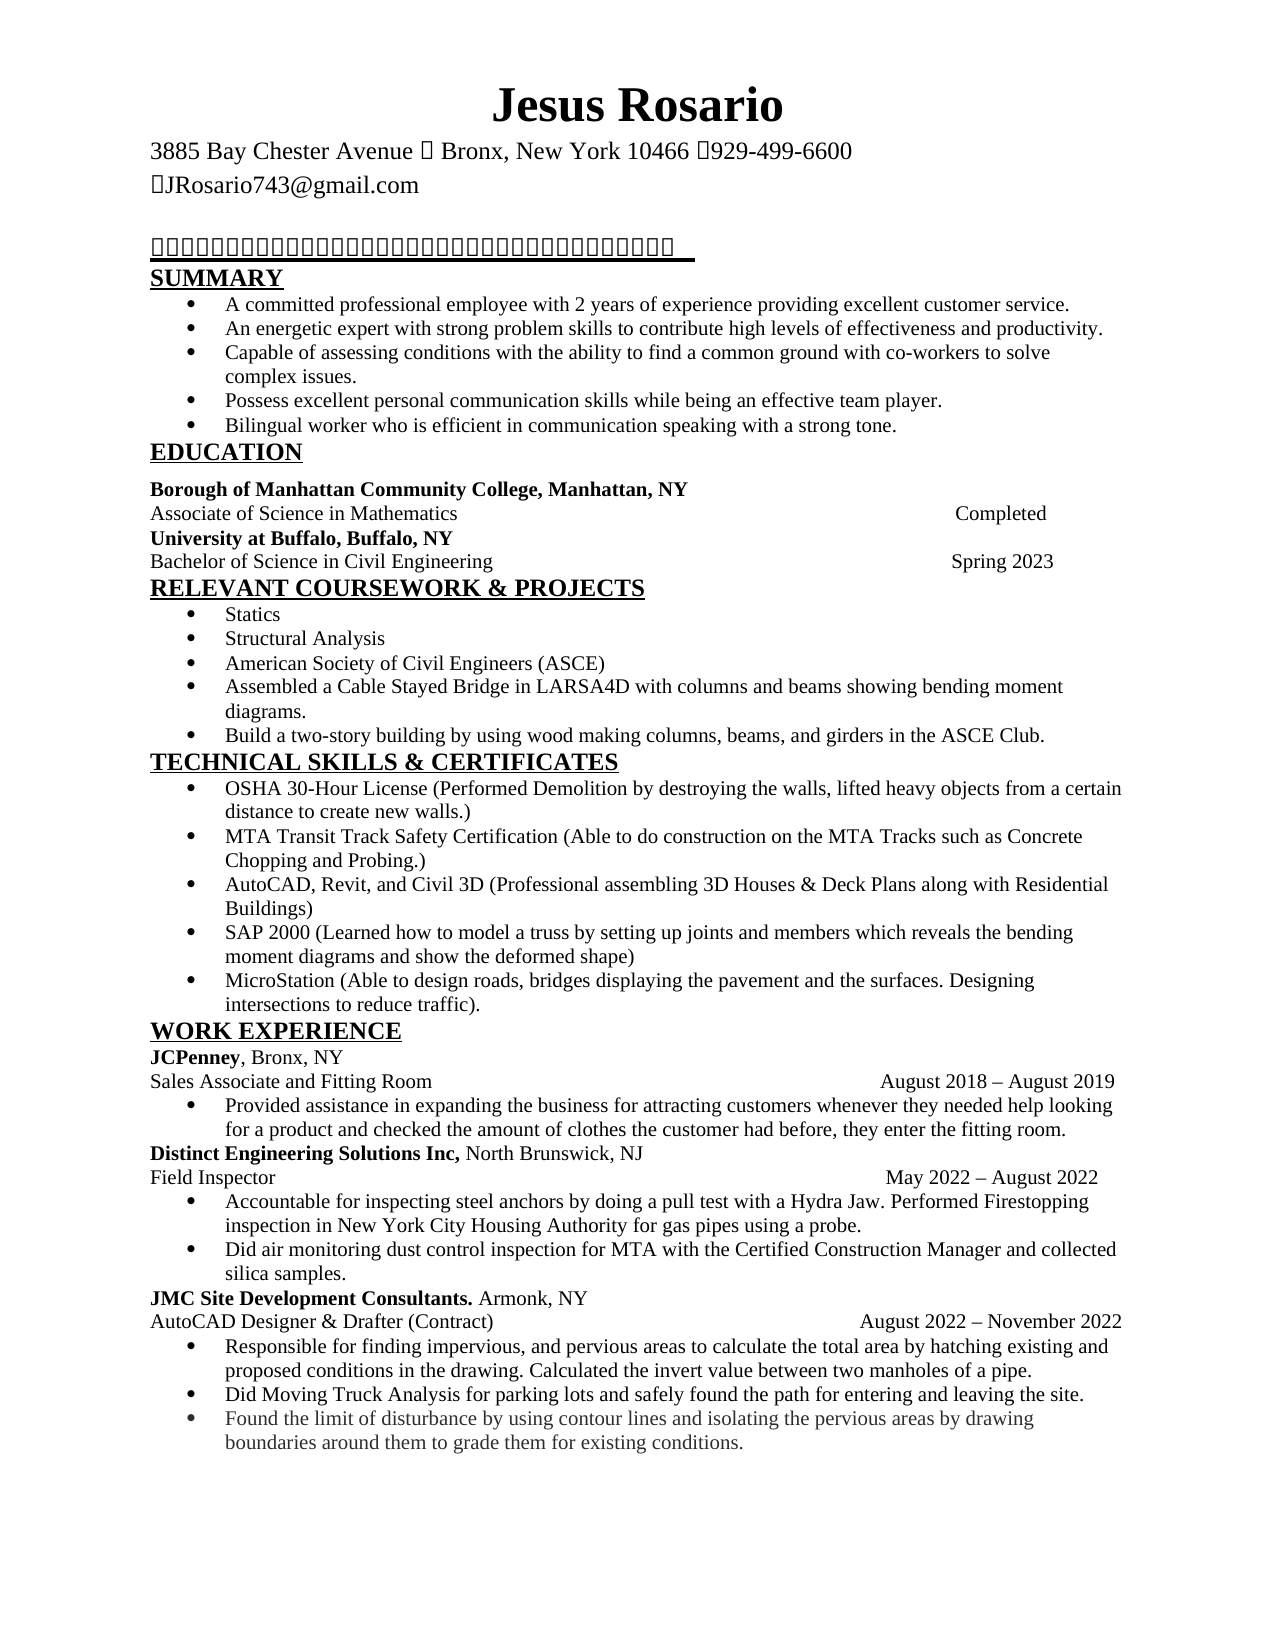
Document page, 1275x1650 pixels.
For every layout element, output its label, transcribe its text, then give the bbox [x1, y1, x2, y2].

text Associate of Science in Mathematics Completed [150, 501, 1125, 525]
text University at Buffalo, Buffalo, NY [150, 525, 1125, 549]
text EDUCATION [150, 437, 1125, 465]
text Distinct Engineering Solutions Inc, North Brunswick, NJ [150, 1141, 1125, 1165]
list Did Moving Truck Analysis for parking lots and safely found the path for entering and leaving the site. [187, 1382, 1125, 1406]
text JCPenney, Bronx, NY [150, 1045, 1125, 1069]
text JMC Site Development Consultants. Armonk, NY [150, 1285, 1125, 1309]
text  [150, 229, 1125, 263]
list Statics [187, 602, 1125, 626]
list Build a two-story building by using wood making columns, beams, and girders in the ASCE Club. [187, 723, 1125, 747]
text RELEVANT COURSEWORK & PROJECTS [150, 573, 1125, 602]
list A committed professional employee with 2 years of experience providing excellent customer service. [187, 292, 1125, 316]
list Did air monitoring dust control inspection for MTA with the Certified Construction Manager and collected silica samples. [187, 1237, 1125, 1285]
text WORK EXPERIENCE [150, 1016, 1125, 1045]
list An energetic expert with strong problem skills to contribute high levels of effectiveness and productivity. [187, 316, 1125, 340]
text AutoCAD Designer & Drafter (Contract) August 2022 – November 2022 [150, 1309, 1125, 1333]
list Accountable for inspecting steel anchors by doing a pull test with a Hydra Jaw. Performed Firestopping inspection in New York City Housing Authority for gas pipes using a probe. [187, 1189, 1125, 1237]
list AutoCAD, Revit, and Civil 3D (Professional assembling 3D Houses & Deck Plans along with Residential Buildings) [187, 872, 1125, 920]
list Structural Analysis [187, 626, 1125, 650]
text TECHNICAL SKILLS & CERTIFICATES [150, 747, 1125, 775]
list Provided assistance in expanding the business for attracting customers whenever they needed help looking for a product and checked the amount of clothes the customer had before, they enter the fitting room. [187, 1093, 1125, 1141]
text Borough of Manhattan Community College, Manhattan, NY [150, 477, 1125, 501]
text Bachelor of Science in Civil Engineering Spring 2023 [150, 549, 1125, 573]
list American Society of Civil Engineers (ASCE) [187, 650, 1125, 674]
list MTA Transit Track Safety Certification (Able to do construction on the MTA Tracks such as Concrete Chopping and Probing.) [187, 823, 1125, 872]
list Responsible for finding impervious, and pervious areas to calculate the total area by hatching existing and proposed conditions in the drawing. Calculated the invert value between two manholes of a pipe. [187, 1333, 1125, 1382]
list Bilingual worker who is efficient in communication speaking with a strong tone. [187, 412, 1125, 437]
text Field Inspector May 2022 – August 2022 [150, 1165, 1125, 1189]
list OSHA 30-Hour License (Performed Demolition by destroying the walls, lifted heavy objects from a certain distance to create new walls.) [187, 775, 1125, 823]
list Capable of assessing conditions with the ability to find a common ground with co-workers to solve complex issues. [187, 340, 1125, 388]
list Assembled a Cable Stayed Bridge in LARSA4D with columns and beams showing bending moment diagrams. [187, 674, 1125, 723]
text Sales Associate and Fitting Room August 2018 – August 2019 [150, 1069, 1125, 1093]
list SAP 2000 (Learned how to model a truss by setting up joints and members which reveals the bending moment diagrams and show the deformed shape) [187, 920, 1125, 968]
list Found the limit of disturbance by using contour lines and isolating the pervious areas by drawing boundaries around them to grade them for existing conditions. [187, 1406, 1125, 1454]
list Possess excellent personal communication skills while being an effective team player. [187, 388, 1125, 412]
text SUMMARY [150, 263, 1125, 292]
list MicroStation (Able to design roads, bridges displaying the pavement and the surfaces. Designing intersections to reduce traffic). [187, 968, 1125, 1016]
